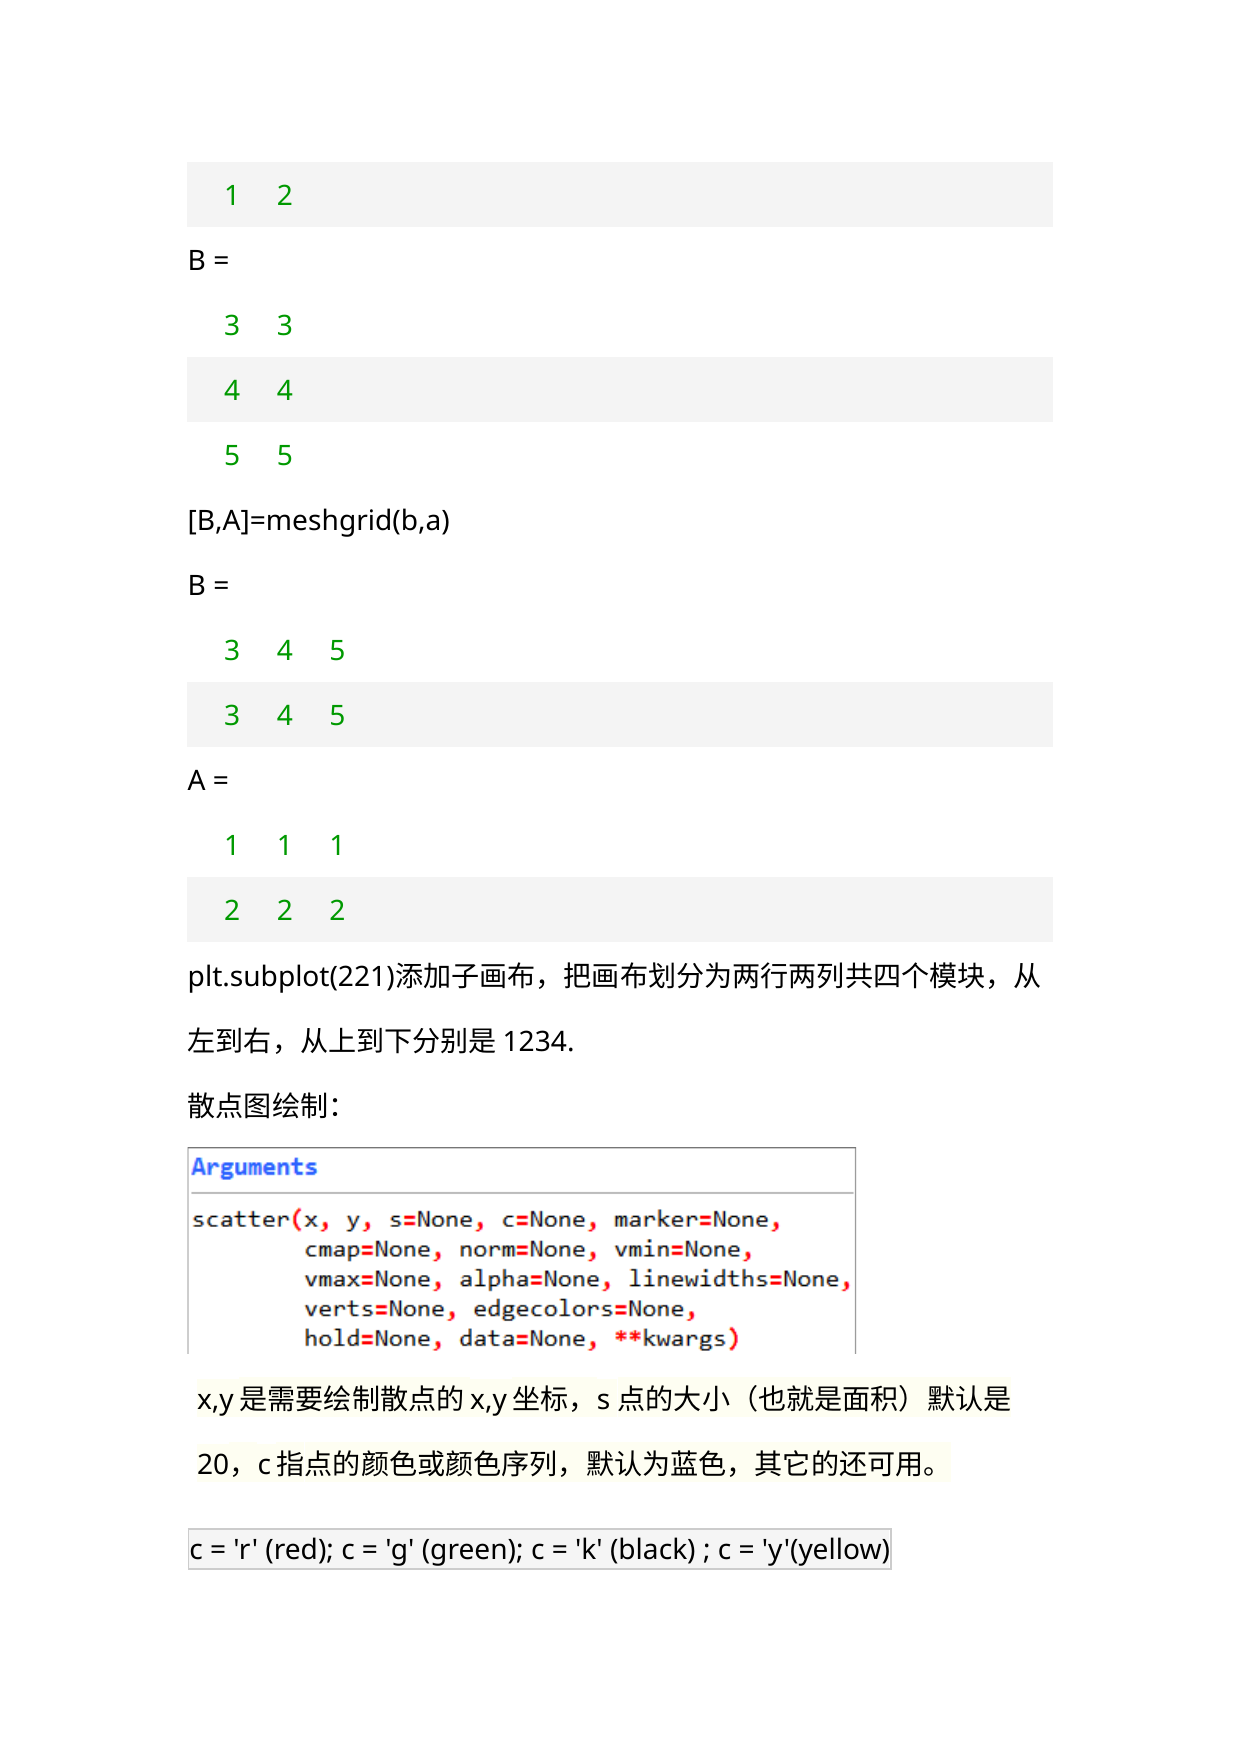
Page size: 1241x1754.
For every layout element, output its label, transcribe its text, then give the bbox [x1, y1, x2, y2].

text [B,A]=meshgrid(b,a) [187, 487, 1053, 552]
text 3 3 [187, 292, 1053, 357]
list plt.subplot(221)添加子画布，把画布划分为两行两列共四个模块，从左到右，从上到下分别是1234. [187, 942, 1053, 1072]
text 3 4 5 [187, 617, 1053, 682]
text 3 4 5 [187, 682, 1053, 747]
text 2 2 2 [187, 877, 1053, 942]
text B = [187, 552, 1053, 617]
text A = [187, 747, 1053, 812]
text 1 2 [187, 162, 1053, 227]
text 4 4 [187, 357, 1053, 422]
text 1 1 1 [187, 812, 1053, 877]
list 散点图绘制： [187, 1072, 1053, 1137]
text 5 5 [187, 422, 1053, 487]
picture [187, 1147, 857, 1354]
list x,y是需要绘制散点的x,y坐标，s 点的大小（也就是面积）默认是20，c指点的颜色或颜色序列，默认为蓝色，其它的还可用。 [197, 1364, 1053, 1494]
text B = [187, 227, 1053, 292]
list c = 'r' (red); c = 'g' (green); c = 'k' (black) ; c = 'y'(yellow) [187, 1516, 1053, 1581]
